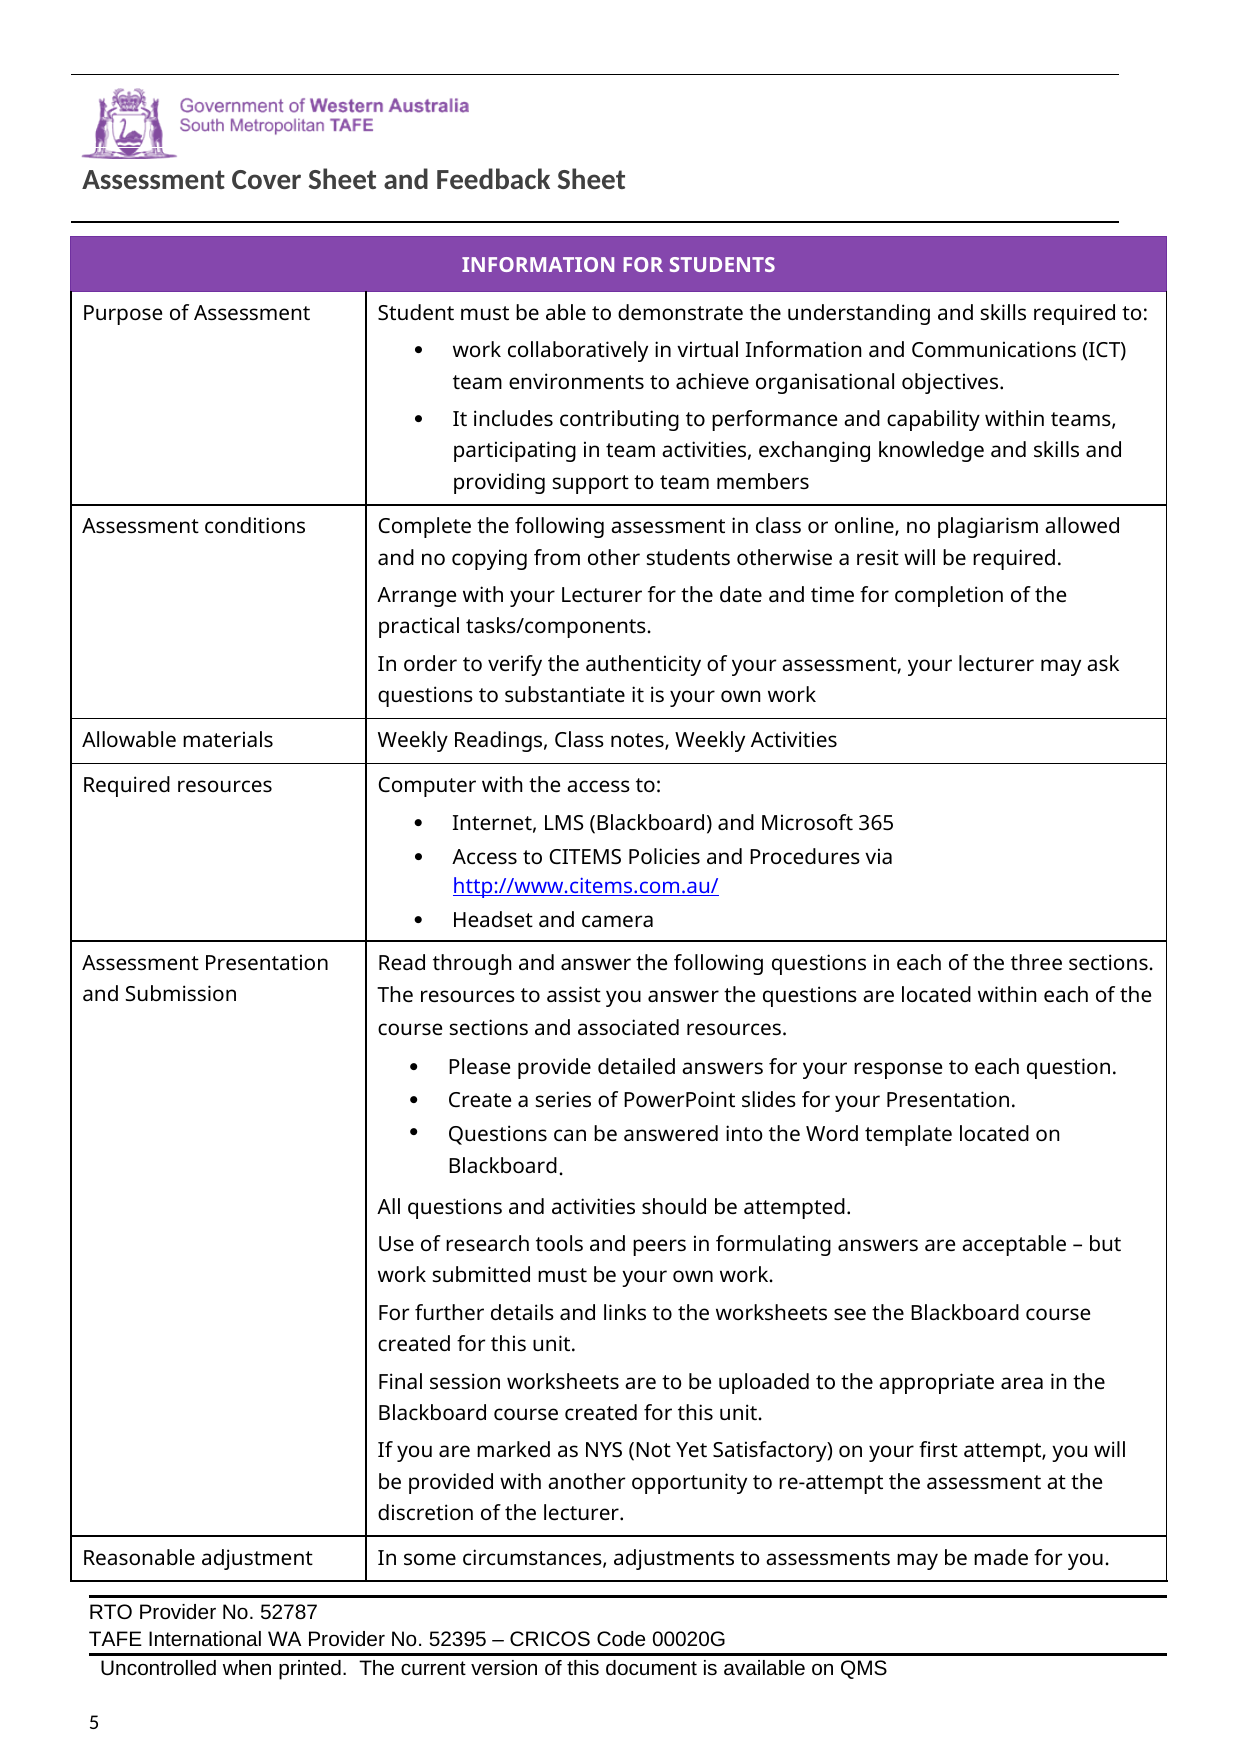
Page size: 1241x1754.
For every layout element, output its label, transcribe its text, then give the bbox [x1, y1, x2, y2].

table_cell Weekly Readings, Class notes, Weekly Activities [367, 719, 1166, 762]
table_cell Computer with the access to: Internet, LMS (Blackboard) and Microsoft 365 Access to CITEMS Policies and Procedures via http://www.citems.com.au/ Headset and camera [367, 764, 1166, 940]
picture [81, 88, 469, 147]
table_cell Assessment conditions [72, 506, 365, 717]
table_cell Complete the following assessment in class or online, no plagiarism allowed and no copying from other students otherwise a resit will be required. Arrange with your Lecturer for the date and time for completion of the practical tasks/components. In order to verify the authenticity of your assessment, your lecturer may ask questions to substantiate it is your own work [367, 506, 1166, 717]
table_cell Allowable materials [72, 719, 365, 762]
table_cell Read through and answer the following questions in each of the three sections. The resources to assist you answer the questions are located within each of the course sections and associated resources. Please provide detailed answers for your response to each question. Create a series of PowerPoint slides for your Presentation. Questions can be answered into the Word template located on Blackboard. All questions and activities should be attempted. Use of research tools and peers in formulating answers are acceptable – but work submitted must be your own work. For further details and links to the worksheets see the Blackboard course created for this unit. Final session worksheets are to be uploaded to the appropriate area in the Blackboard course created for this unit. If you are marked as NYS (Not Yet Satisfactory) on your first attempt, you will be provided with another opportunity to re-attempt the assessment at the discretion of the lecturer. [367, 942, 1166, 1535]
picture [81, 148, 469, 159]
table_cell Student must be able to demonstrate the understanding and skills required to: work collaboratively in virtual Information and Communications (ICT) team environments to achieve organisational objectives. It includes contributing to performance and capability within teams, participating in team activities, exchanging knowledge and skills and providing support to team members [367, 292, 1166, 504]
table_cell In some circumstances, adjustments to assessments may be made for you. See the DAP for more information [367, 1537, 1166, 1580]
table_cell Purpose of Assessment [72, 292, 365, 504]
table_header INFORMATION FOR STUDENTS [71, 237, 1166, 291]
table_cell Required resources [72, 764, 365, 940]
table_cell Assessment Presentation and Submission [72, 942, 365, 1535]
table_cell Reasonable adjustment [72, 1537, 365, 1580]
